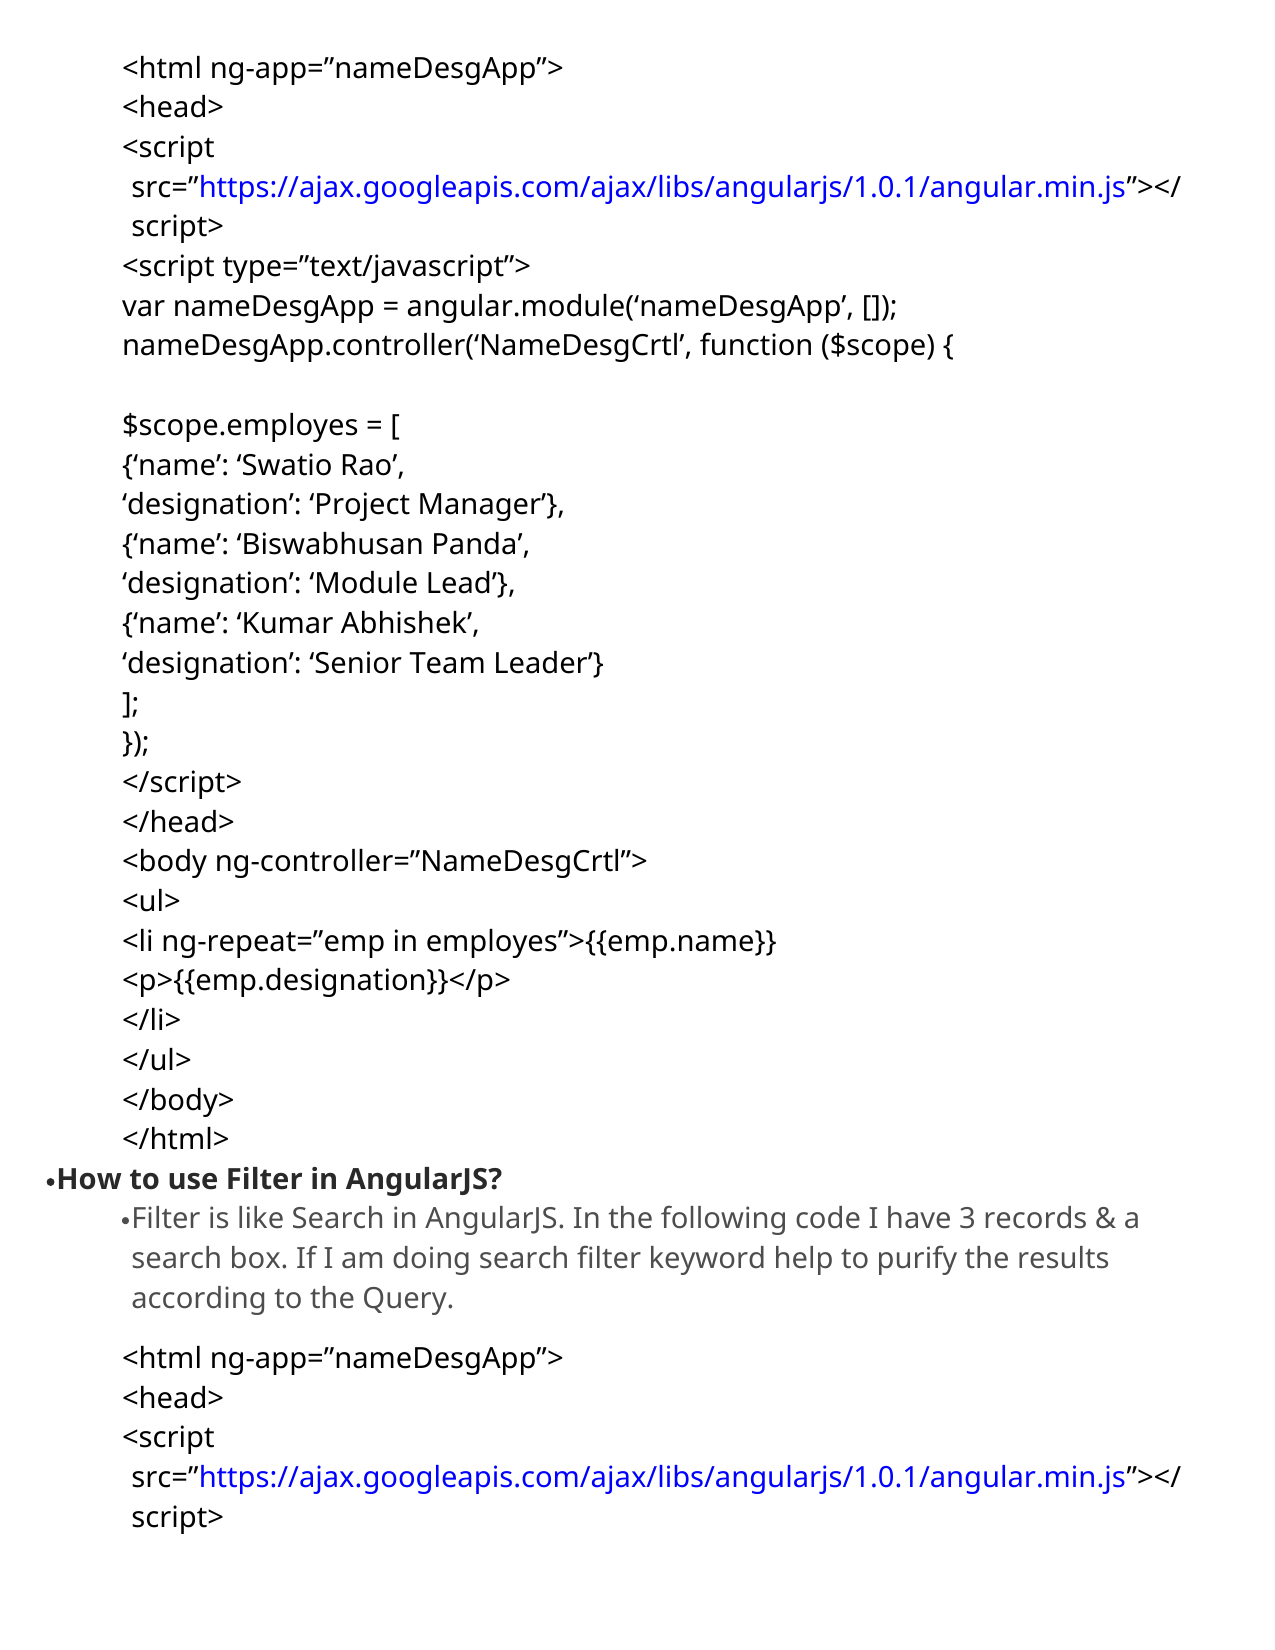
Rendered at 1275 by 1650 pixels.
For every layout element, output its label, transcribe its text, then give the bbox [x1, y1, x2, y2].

table_header <html ng-app=”nameDesgApp”> <head> <script src=”https://ajax.googleapis.com/ajax/libs/angularjs/1.0.1/angular.min.js”></script> <script type=”text/javascript”> var nameDesgApp = angular.module(‘nameDesgApp’, []); nameDesgApp.controller(‘NameDesgCrtl’, function ($scope) { $scope.employes = [ {‘name’: ‘Swatio Rao’, ‘designation’: ‘Project Manager’}, {‘name’: ‘Biswabhusan Panda’, ‘designation’: ‘Module Lead’}, {‘name’: ‘Kumar Abhishek’, ‘designation’: ‘Senior Team Leader’} ]; }); </script> </head> <body ng-controller=”NameDesgCrtl”> <ul> <li ng-repeat=”emp in employes”>{{emp.name}} <p>{{emp.designation}}</p> </li> </ul> </body> </html> [122, 47, 1238, 1158]
list How to use Filter in AngularJS? [47, 1158, 1219, 1198]
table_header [122, 1337, 1238, 1536]
list Filter is like Search in AngularJS. In the following code I have 3 records & a search box. If I am doing search filter keyword help to purify the results according to the Query. [122, 1198, 1219, 1317]
